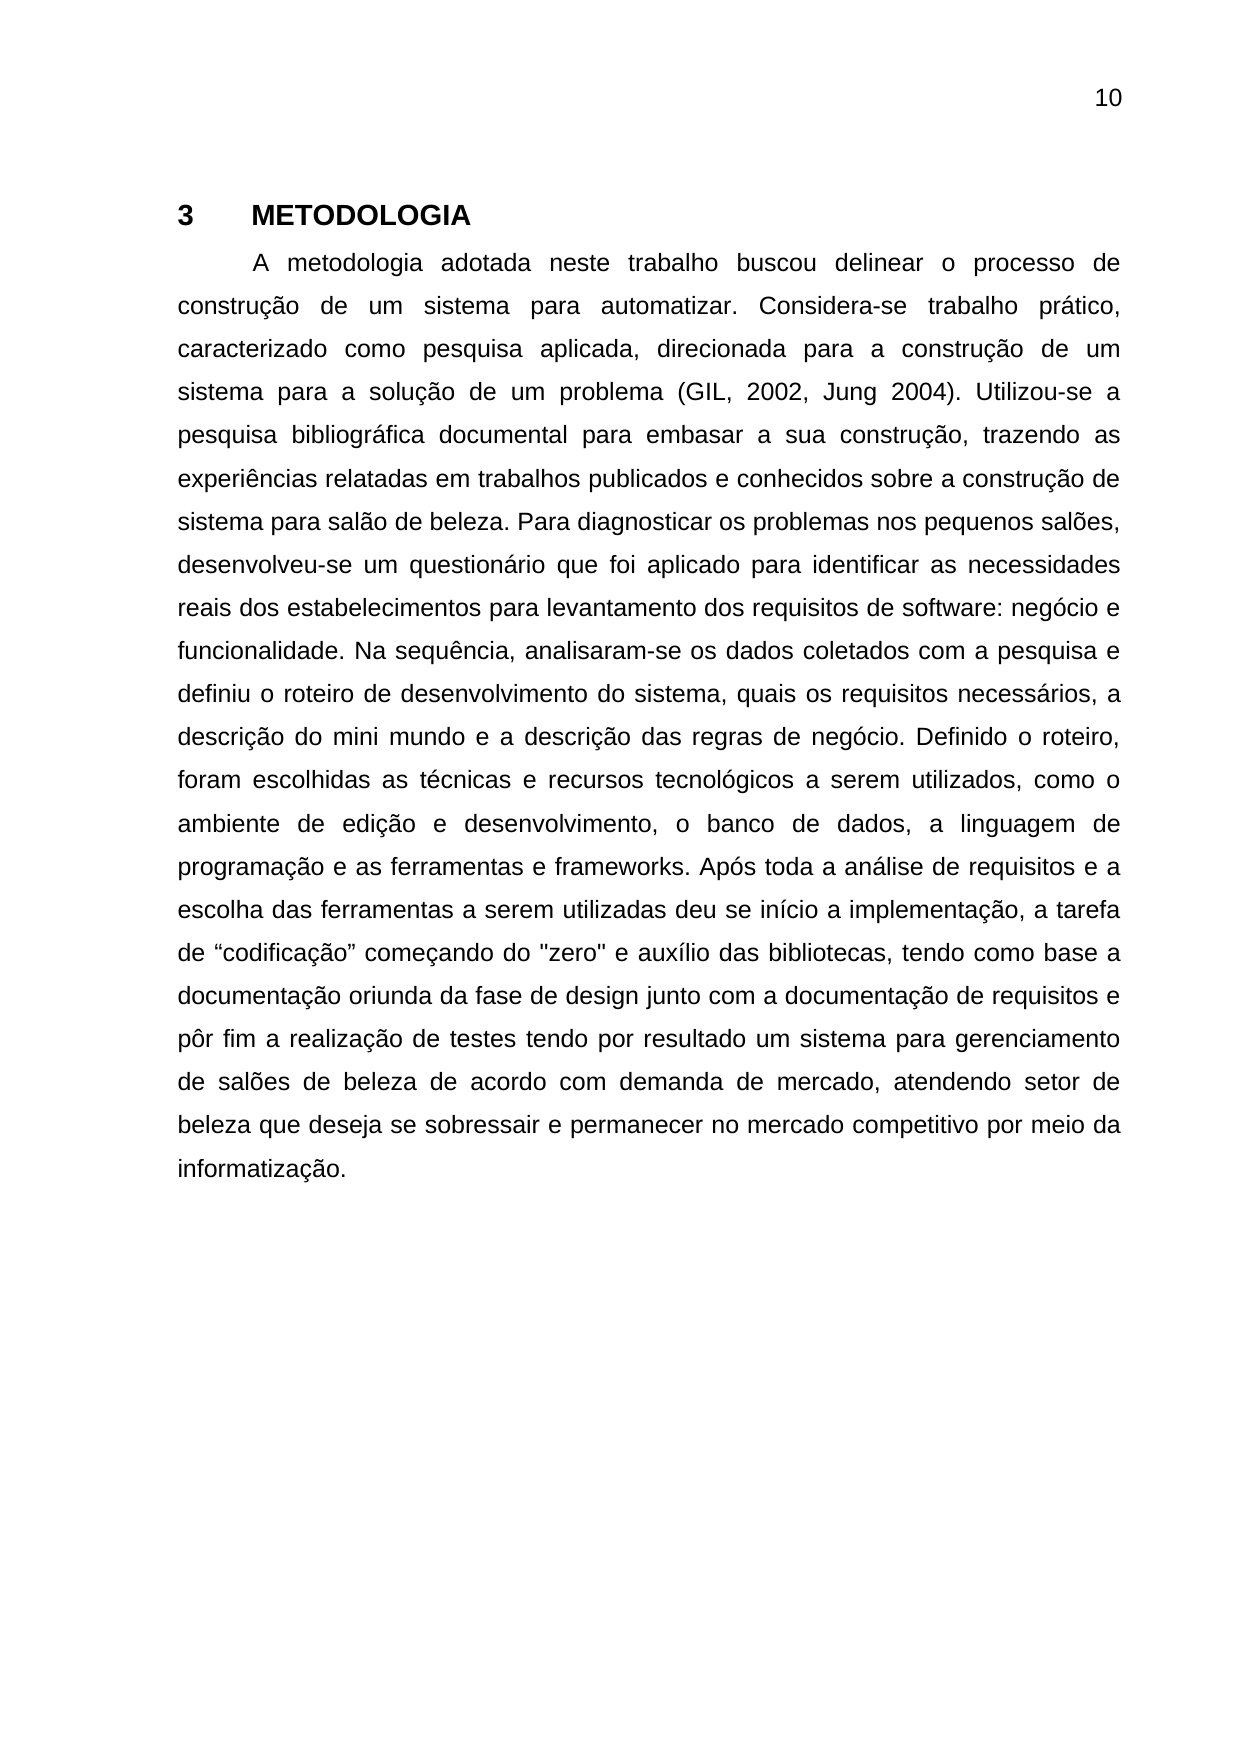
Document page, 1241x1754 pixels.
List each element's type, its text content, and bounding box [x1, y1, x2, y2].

text A metodologia adotada neste trabalho buscou delinear o processo de construção de um sistema para automatizar. Considera-se trabalho prático, caracterizado como pesquisa aplicada, direcionada para a construção de um sistema para a solução de um problema (GIL, 2002, Jung 2004). Utilizou-se a pesquisa bibliográfica documental para embasar a sua construção, trazendo as experiências relatadas em trabalhos publicados e conhecidos sobre a construção de sistema para salão de beleza. Para diagnosticar os problemas nos pequenos salões, desenvolveu-se um questionário que foi aplicado para identificar as necessidades reais dos estabelecimentos para levantamento dos requisitos de software: negócio e funcionalidade. Na sequência, analisaram-se os dados coletados com a pesquisa e definiu o roteiro de desenvolvimento do sistema, quais os requisitos necessários, a descrição do mini mundo e a descrição das regras de negócio. Definido o roteiro, foram escolhidas as técnicas e recursos tecnológicos a serem utilizados, como o ambiente de edição e desenvolvimento, o banco de dados, a linguagem de programação e as ferramentas e frameworks. Após toda a análise de requisitos e a escolha das ferramentas a serem utilizadas deu se início a implementação, a tarefa de “codificação” começando do "zero" e auxílio das bibliotecas, tendo como base a documentação oriunda da fase de design junto com a documentação de requisitos e pôr fim a realização de testes tendo por resultado um sistema para gerenciamento de salões de beleza de acordo com demanda de mercado, atendendo setor de beleza que deseja se sobressair e permanecer no mercado competitivo por meio da informatização. [177, 248, 1122, 1182]
subtitle 3 METODOLOGIA [177, 198, 1122, 231]
